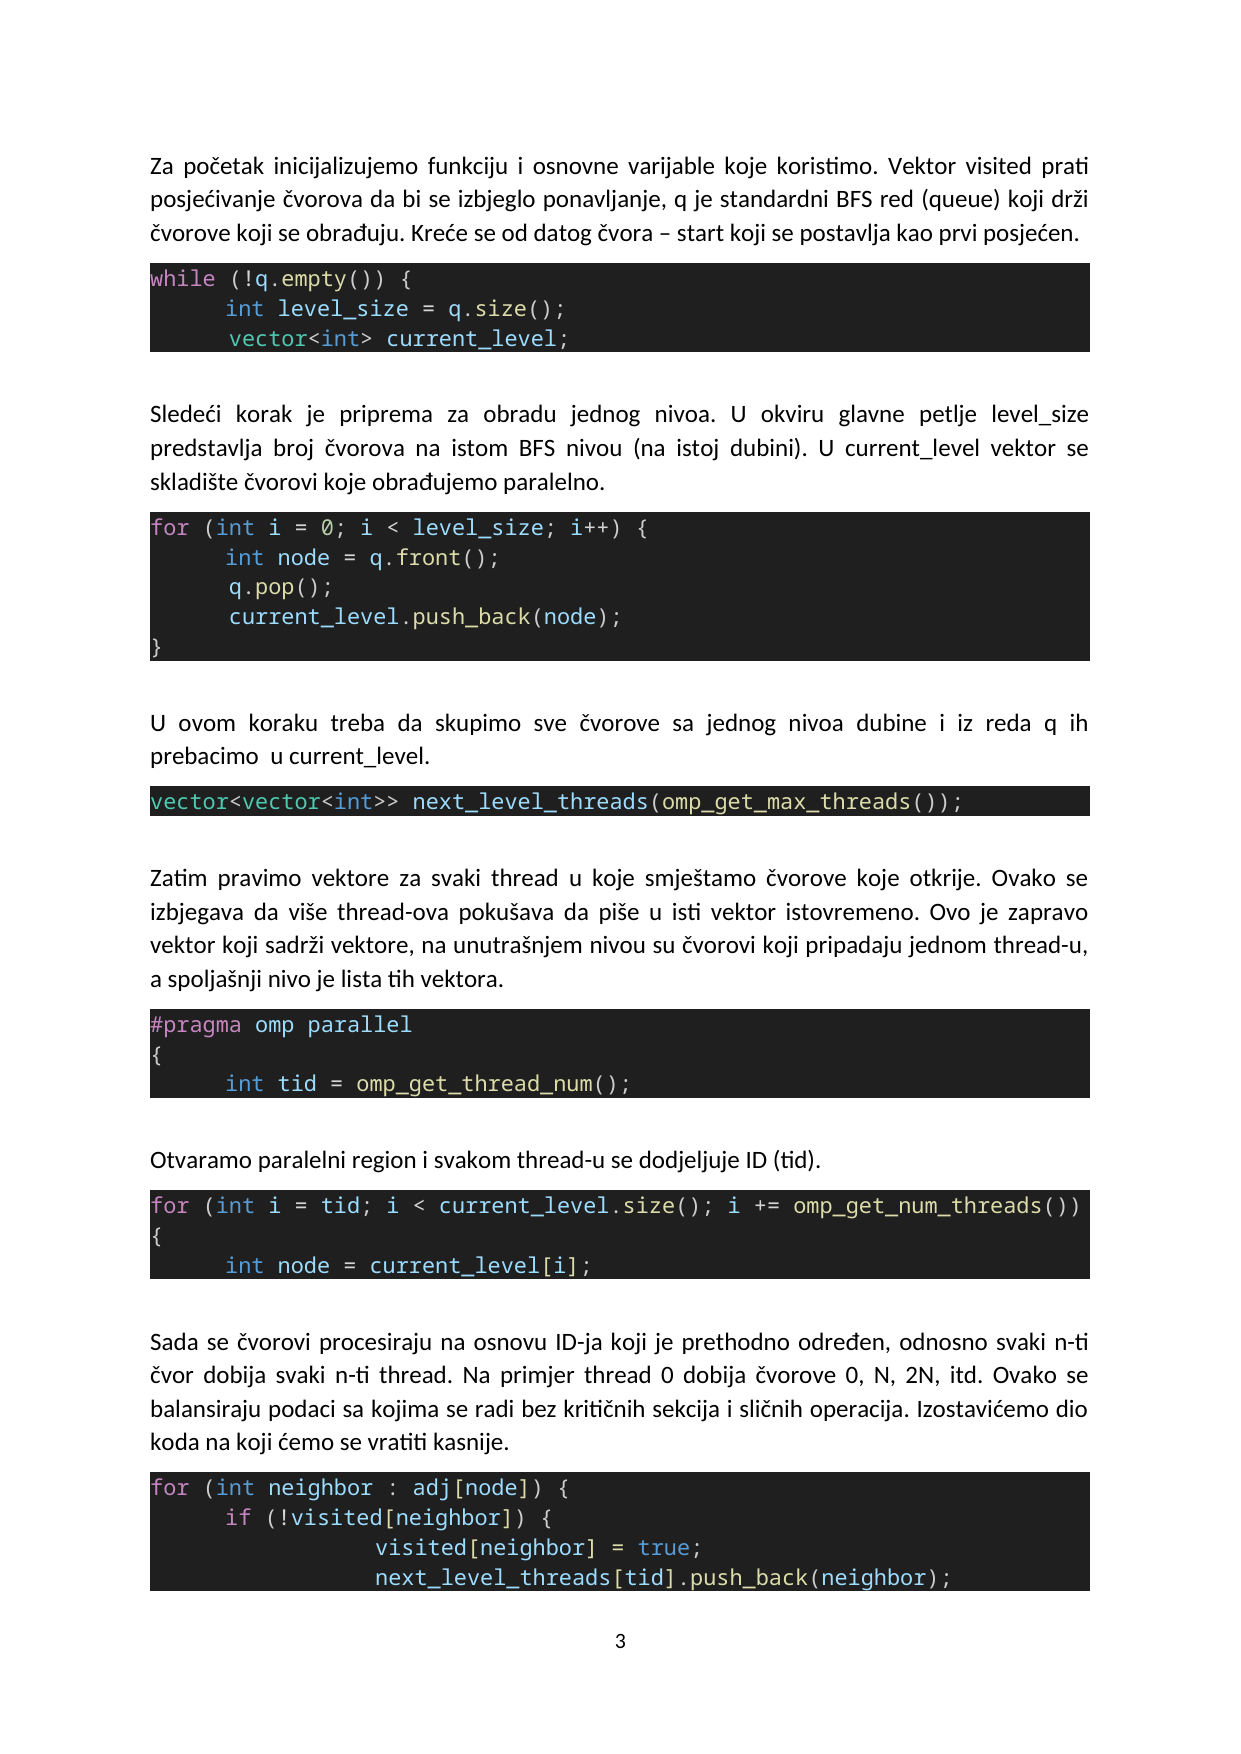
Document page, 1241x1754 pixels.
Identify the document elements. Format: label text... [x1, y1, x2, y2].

text current_level.push_back(node); [150, 601, 1090, 631]
text { [150, 1038, 1090, 1068]
text for (int neighbor : adj[node]) { [150, 1472, 1090, 1502]
text Otvaramo paralelni region i svakom thread-u se dodjeljuje ID (tid). [150, 1144, 1090, 1175]
text } [150, 631, 1090, 661]
text while (!q.empty()) { [150, 263, 1090, 293]
text int tid = omp_get_thread_num(); [150, 1068, 1090, 1098]
text vector<int> current_level; [150, 323, 1090, 352]
text int level_size = q.size(); [150, 293, 1090, 323]
text q.pop(); [150, 571, 1090, 601]
text for (int i = 0; i < level_size; i++) { [150, 512, 1090, 541]
text Za početak inicijalizujemo funkciju i osnovne varijable koje koristimo. Vektor visited prati posjećivanje čvorova da bi se izbjeglo ponavljanje, q je standardni BFS red (queue) koji drži čvorove koji se obrađuju. Kreće se od datog čvora – start koji se postavlja kao prvi posjećen. [150, 150, 1090, 248]
text visited[neighbor] = true; [150, 1532, 1090, 1562]
text for (int i = tid; i < current_level.size(); i += omp_get_num_threads()) { [150, 1190, 1090, 1250]
text Sada se čvorovi procesiraju na osnovu ID-ja koji je prethodno određen, odnosno svaki n-ti čvor dobija svaki n-ti thread. Na primjer thread 0 dobija čvorove 0, N, 2N, itd. Ovako se balansiraju podaci sa kojima se radi bez kritičnih sekcija i sličnih operacija. Izostavićemo dio koda na koji ćemo se vratiti kasnije. [150, 1326, 1090, 1457]
text #pragma omp parallel [150, 1009, 1090, 1038]
text int node = current_level[i]; [150, 1250, 1090, 1279]
text int node = q.front(); [150, 541, 1090, 571]
text vector<vector<int>> next_level_threads(omp_get_max_threads()); [150, 786, 1090, 816]
text U ovom koraku treba da skupimo sve čvorove sa jednog nivoa dubine i iz reda q ih prebacimo u current_level. [150, 707, 1090, 771]
text Sledeći korak je priprema za obradu jednog nivoa. U okviru glavne petlje level_size predstavlja broj čvorova na istom BFS nivou (na istoj dubini). U current_level vektor se skladište čvorovi koje obrađujemo paralelno. [150, 398, 1090, 496]
text if (!visited[neighbor]) { [150, 1502, 1090, 1532]
text Zatim pravimo vektore za svaki thread u koje smještamo čvorove koje otkrije. Ovako se izbjegava da više thread-ova pokušava da piše u isti vektor istovremeno. Ovo je zapravo vektor koji sadrži vektore, na unutrašnjem nivou su čvorovi koji pripadaju jednom thread-u, a spoljašnji nivo je lista tih vektora. [150, 862, 1090, 993]
text next_level_threads[tid].push_back(neighbor); [150, 1562, 1090, 1591]
